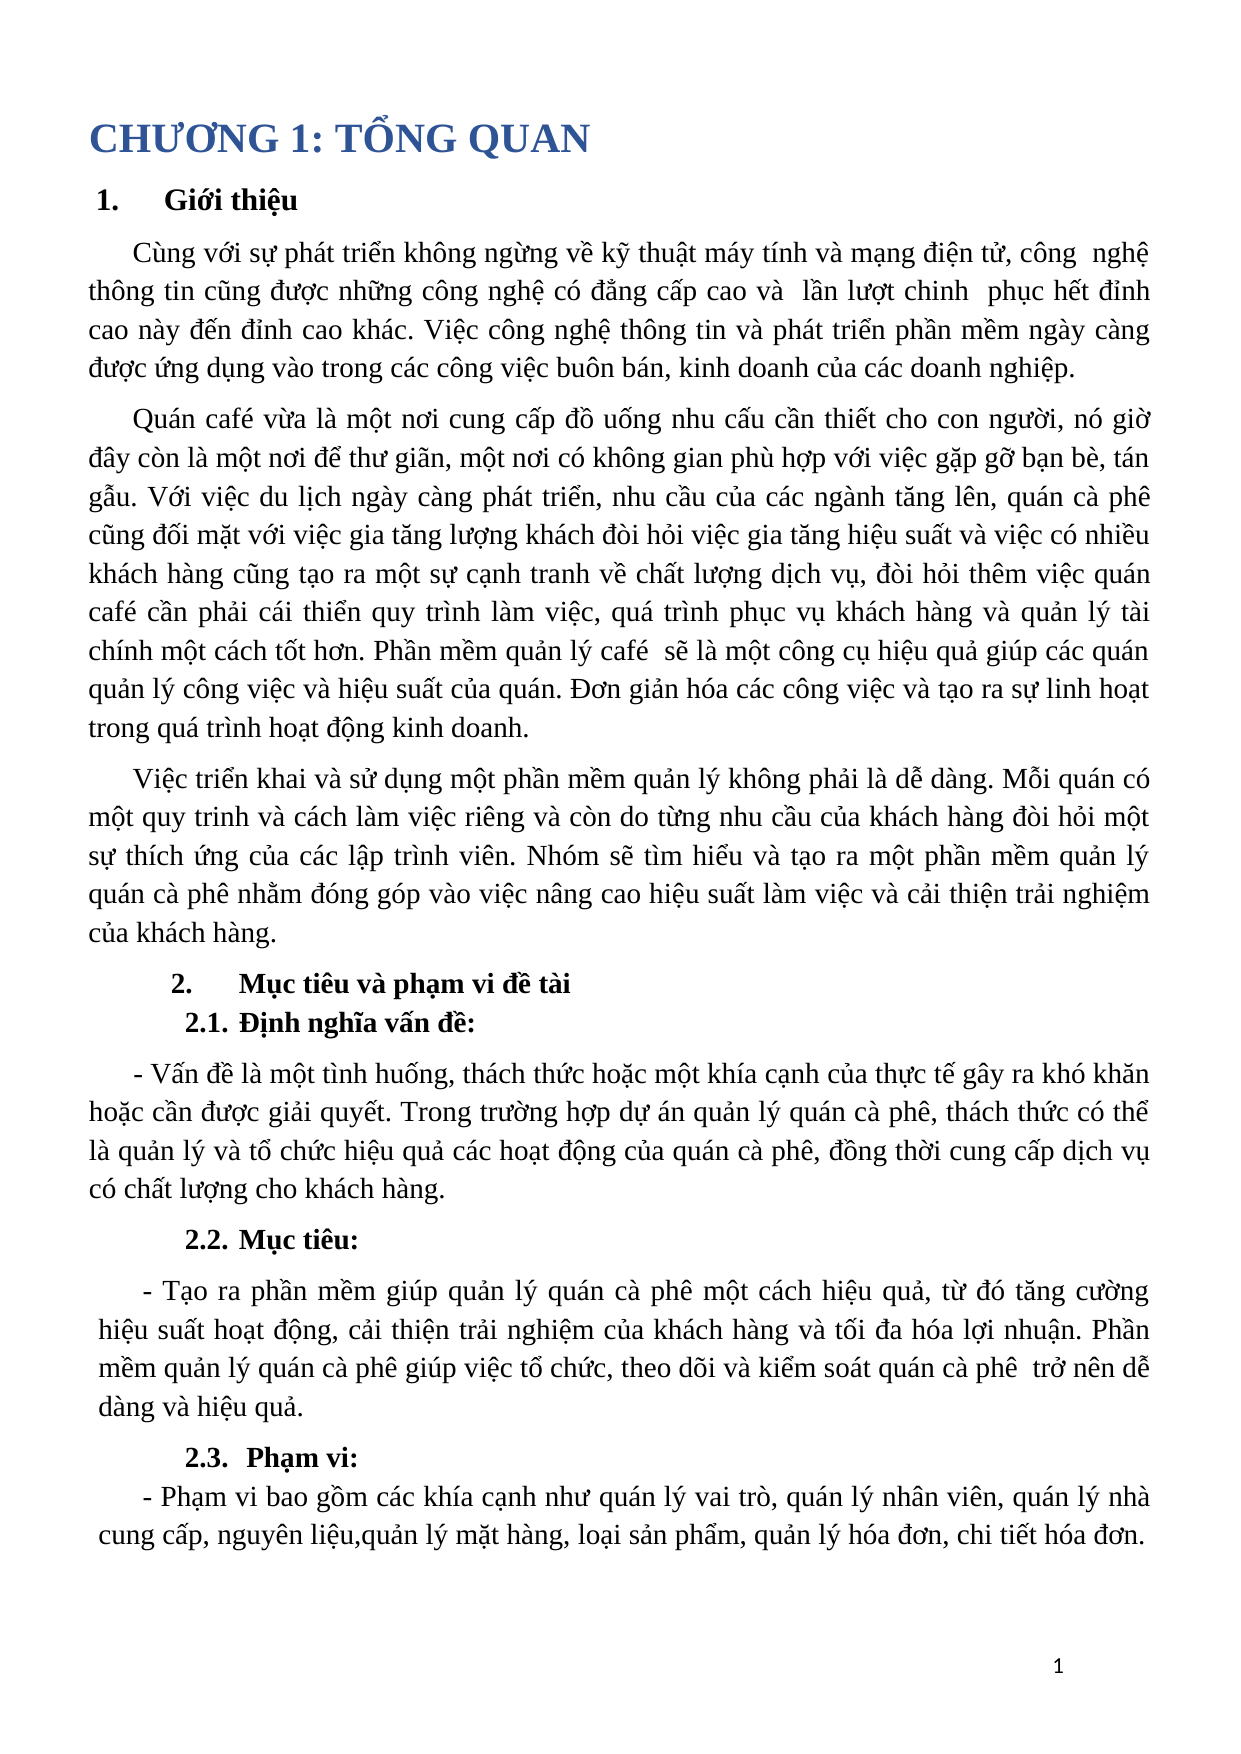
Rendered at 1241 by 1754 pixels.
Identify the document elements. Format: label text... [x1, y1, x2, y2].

subtitle CHƯƠNG 1: TỔNG QUAN [89, 114, 1152, 162]
text Cùng với sự phát triển không ngừng về kỹ thuật máy tính và mạng điện tử, công nghệ thông tin cũng được những công nghệ có đẳng cấp cao và lần lượt chinh phục hết đỉnh cao này đến đỉnh cao khác. Việc công nghệ thông tin và phát triển phần mềm ngày càng được ứng dụng vào trong các công việc buôn bán, kinh doanh của các doanh nghiệp. [88, 235, 1152, 384]
text - Tạo ra phần mềm giúp quản lý quán cà phê một cách hiệu quả, từ đó tăng cường hiệu suất hoạt động, cải thiện trải nghiệm của khách hàng và tối đa hóa lợi nhuận. Phần mềm quản lý quán cà phê giúp việc tổ chức, theo dõi và kiểm soát quán cà phê trở nên dễ dàng và hiệu quả. [98, 1273, 1152, 1423]
text - Vấn đề là một tình huống, thách thức hoặc một khía cạnh của thực tế gây ra khó khăn hoặc cần được giải quyết. Trong trường hợp dự án quản lý quán cà phê, thách thức có thể là quản lý và tổ chức hiệu quả các hoạt động của quán cà phê, đồng thời cung cấp dịch vụ có chất lượng cho khách hàng. [89, 1056, 1152, 1205]
list Định nghĩa vấn đề: [164, 1005, 1152, 1038]
list Mục tiêu và phạm vi đề tài [164, 966, 1152, 1000]
text Quán café vừa là một nơi cung cấp đồ uống nhu cấu cần thiết cho con người, nó giờ đây còn là một nơi để thư giãn, một nơi có không gian phù hợp với việc gặp gỡ bạn bè, tán gẫu. Với việc du lịch ngày càng phát triển, nhu cầu của các ngành tăng lên, quán cà phê cũng đối mặt với việc gia tăng lượng khách đòi hỏi việc gia tăng hiệu suất và việc có nhiều khách hàng cũng tạo ra một sự cạnh tranh về chất lượng dịch vụ, đòi hỏi thêm việc quán café cần phải cái thiển quy trình làm việc, quá trình phục vụ khách hàng và quản lý tài chính một cách tốt hơn. Phần mềm quản lý café sẽ là một công cụ hiệu quả giúp các quán quản lý công việc và hiệu suất của quán. Đơn giản hóa các công việc và tạo ra sự linh hoạt trong quá trình hoạt động kinh doanh. [88, 402, 1152, 743]
list Mục tiêu: [164, 1222, 1152, 1256]
subtitle Giới thiệu [89, 181, 1152, 217]
list - Phạm vi bao gồm các khía cạnh như quán lý vai trò, quán lý nhân viên, quán lý nhà cung cấp, nguyên liệu,quản lý mặt hàng, loại sản phẩm, quản lý hóa đơn, chi tiết hóa đơn. [98, 1479, 1152, 1551]
text Việc triển khai và sử dụng một phần mềm quản lý không phải là dễ dàng. Mỗi quán có một quy trinh và cách làm việc riêng và còn do từng nhu cầu của khách hàng đòi hỏi một sự thích ứng của các lập trình viên. Nhóm sẽ tìm hiểu và tạo ra một phần mềm quản lý quán cà phê nhằm đóng góp vào việc nâng cao hiệu suất làm việc và cải thiện trải nghiệm của khách hàng. [88, 761, 1152, 949]
list Phạm vi: [164, 1440, 1152, 1474]
